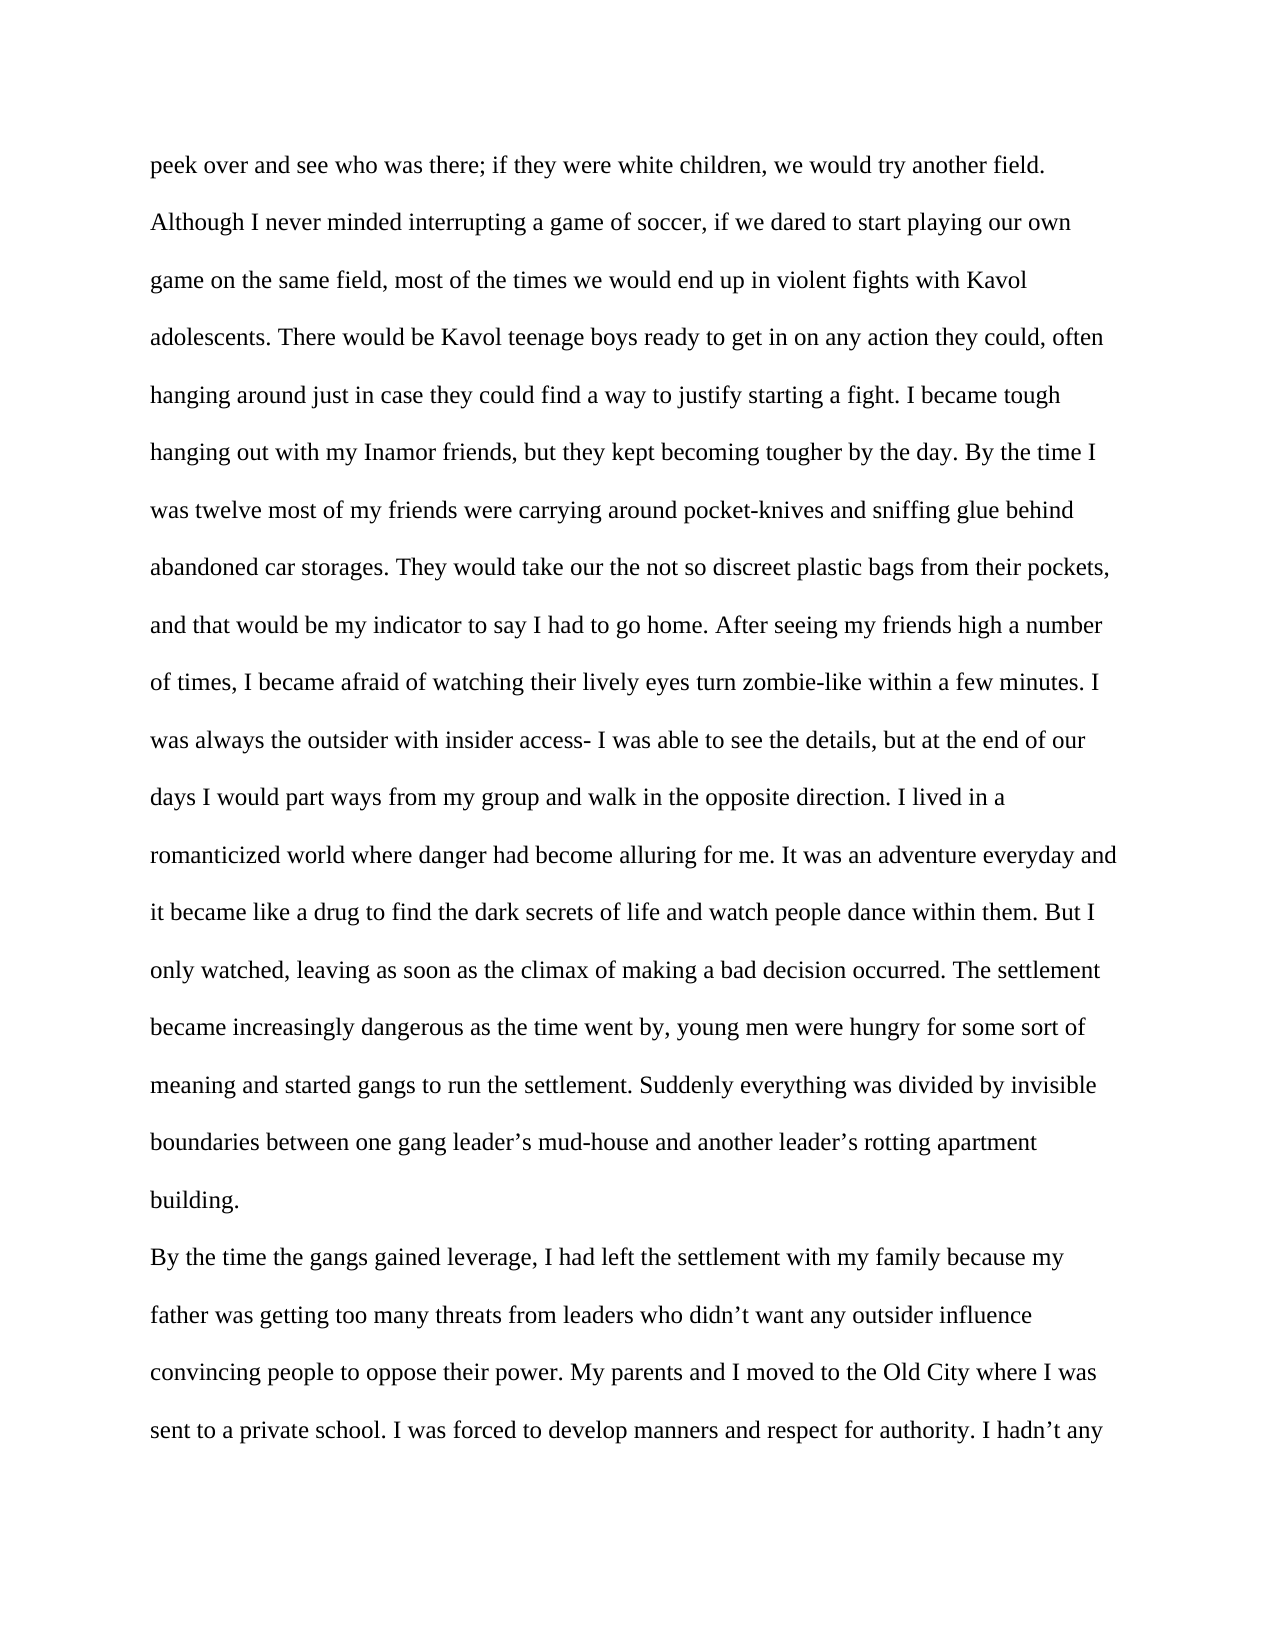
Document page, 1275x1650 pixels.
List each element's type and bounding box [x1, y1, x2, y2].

text [150, 150, 1125, 1444]
